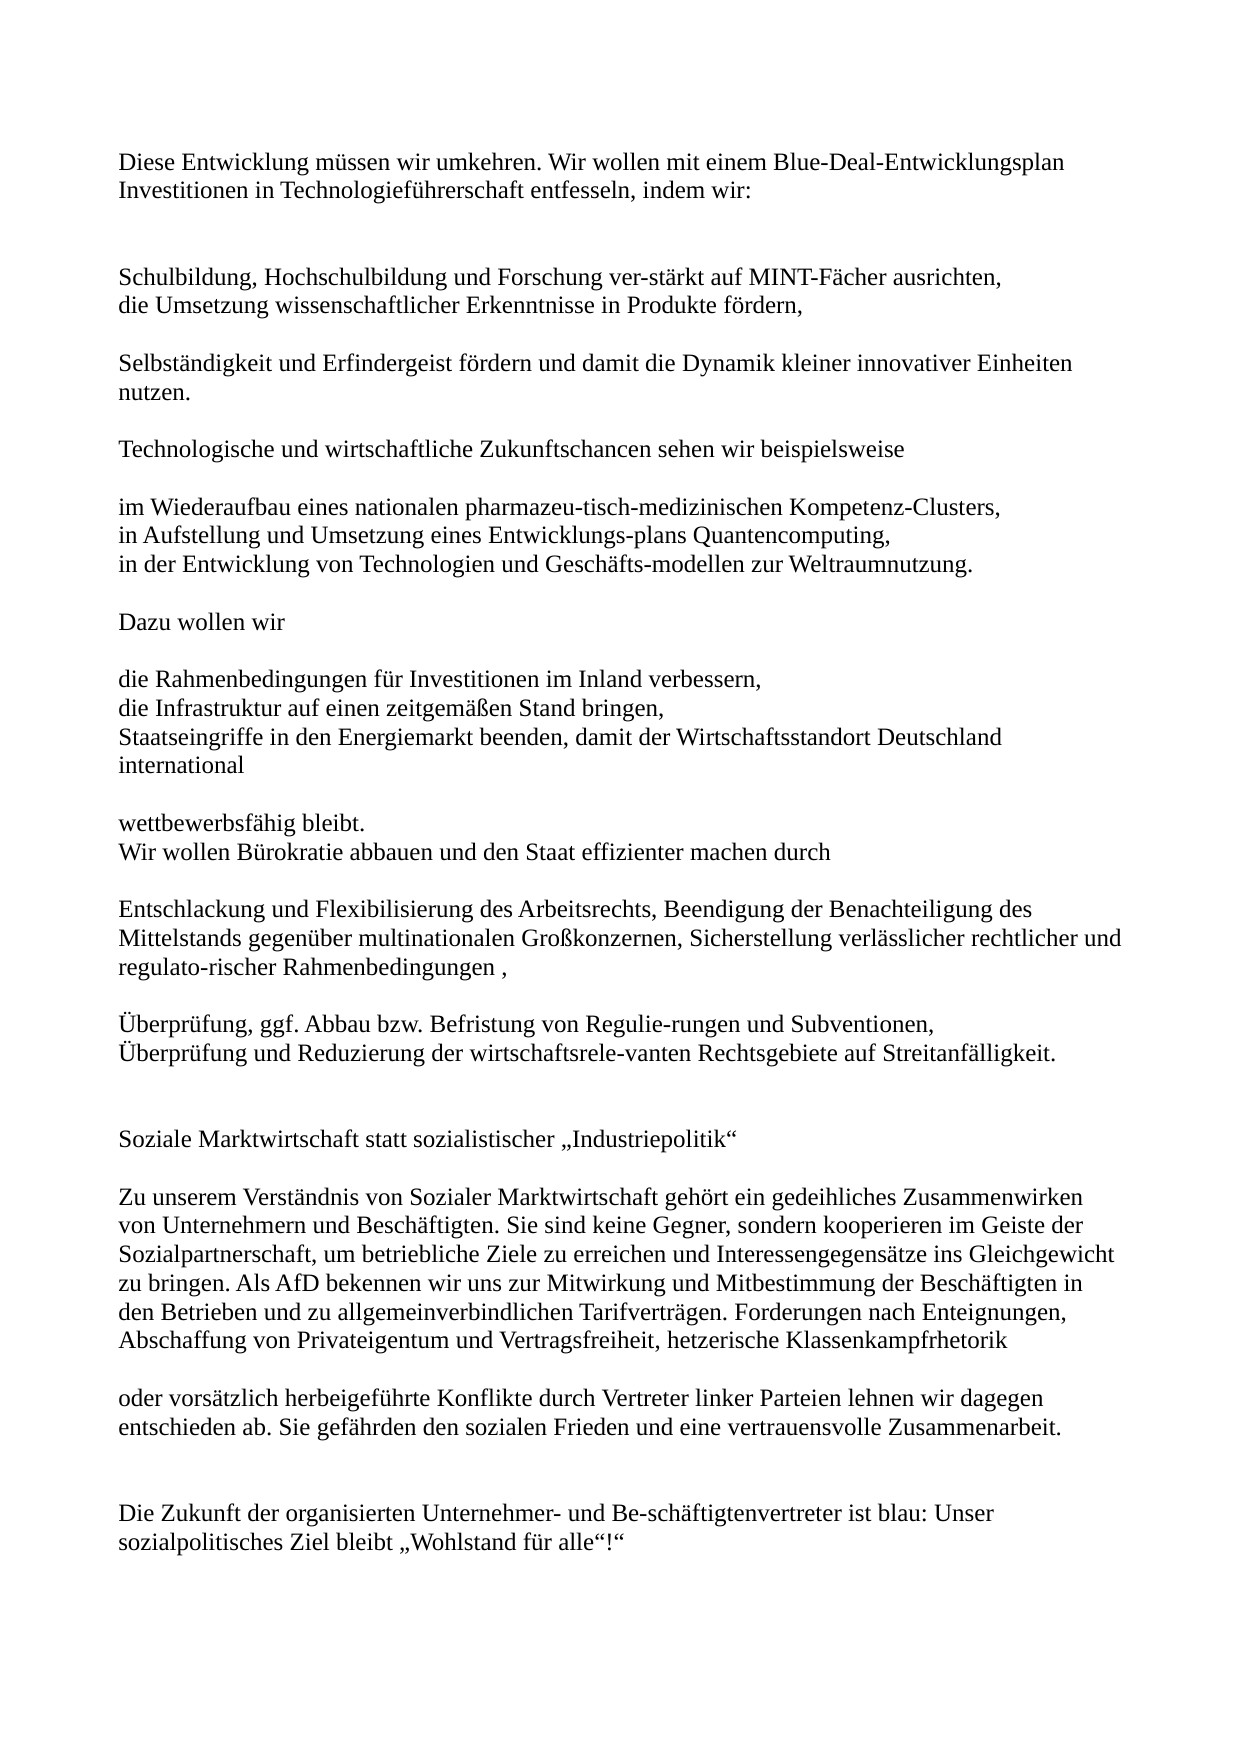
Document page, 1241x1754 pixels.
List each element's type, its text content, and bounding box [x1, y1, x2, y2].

text oder vorsätzlich herbeigeführte Konflikte durch Vertreter linker Parteien lehnen wir dagegen entschieden ab. Sie gefährden den sozialen Frieden und eine vertrauensvolle Zusammenarbeit. [118, 1383, 1122, 1441]
text im Wiederaufbau eines nationalen pharmazeu-tisch-medizinischen Kompetenz-Clusters, [118, 492, 1122, 521]
text die Rahmenbedingungen für Investitionen im Inland verbessern, [118, 664, 1122, 693]
text Überprüfung, ggf. Abbau bzw. Befristung von Regulie-rungen und Subventionen, [118, 1009, 1122, 1038]
text in der Entwicklung von Technologien und Geschäfts-modellen zur Weltraumnutzung. [118, 549, 1122, 578]
text Schulbildung, Hochschulbildung und Forschung ver-stärkt auf MINT-Fächer ausrichten, [118, 262, 1122, 291]
text Die Zukunft der organisierten Unternehmer- und Be-schäftigtenvertreter ist blau: Unser sozialpolitisches Ziel bleibt „Wohlstand für alle“!“ [118, 1498, 1122, 1556]
text Zu unserem Verständnis von Sozialer Marktwirtschaft gehört ein gedeihliches Zusammenwirken von Unternehmern und Beschäftigten. Sie sind keine Gegner, sondern kooperieren im Geiste der Sozialpartnerschaft, um betriebliche Ziele zu erreichen und Interessengegensätze ins Gleichgewicht zu bringen. Als AfD bekennen wir uns zur Mitwirkung und Mitbestimmung der Beschäftigten in den Betrieben und zu allgemeinverbindlichen Tarifverträgen. Forderungen nach Enteignungen, Abschaffung von Privateigentum und Vertragsfreiheit, hetzerische Klassenkampfrhetorik [118, 1182, 1122, 1354]
text die Umsetzung wissenschaftlicher Erkenntnisse in Produkte fördern, [118, 291, 1122, 319]
text Diese Entwicklung müssen wir umkehren. Wir wollen mit einem Blue-Deal-Entwicklungsplan Investitionen in Technologieführerschaft entfesseln, indem wir: [118, 147, 1122, 204]
text Staatseingriffe in den Energiemarkt beenden, damit der Wirtschaftsstandort Deutschland international [118, 722, 1122, 779]
text Überprüfung und Reduzierung der wirtschaftsrele-vanten Rechtsgebiete auf Streitanfälligkeit. [118, 1038, 1122, 1067]
text wettbewerbsfähig bleibt. [118, 808, 1122, 837]
text Technologische und wirtschaftliche Zukunftschancen sehen wir beispielsweise [118, 434, 1122, 463]
text Soziale Marktwirtschaft statt sozialistischer „Industriepolitik“ [118, 1124, 1122, 1153]
text Selbständigkeit und Erfindergeist fördern und damit die Dynamik kleiner innovativer Einheiten nutzen. [118, 348, 1122, 406]
text die Infrastruktur auf einen zeitgemäßen Stand bringen, [118, 693, 1122, 722]
text in Aufstellung und Umsetzung eines Entwicklungs-plans Quantencomputing, [118, 521, 1122, 549]
text Dazu wollen wir [118, 607, 1122, 636]
text Entschlackung und Flexibilisierung des Arbeitsrechts, Beendigung der Benachteiligung des Mittelstands gegenüber multinationalen Großkonzernen, Sicherstellung verlässlicher rechtlicher und regulato-rischer Rahmenbedingungen , [118, 894, 1122, 981]
text Wir wollen Bürokratie abbauen und den Staat effizienter machen durch [118, 837, 1122, 866]
